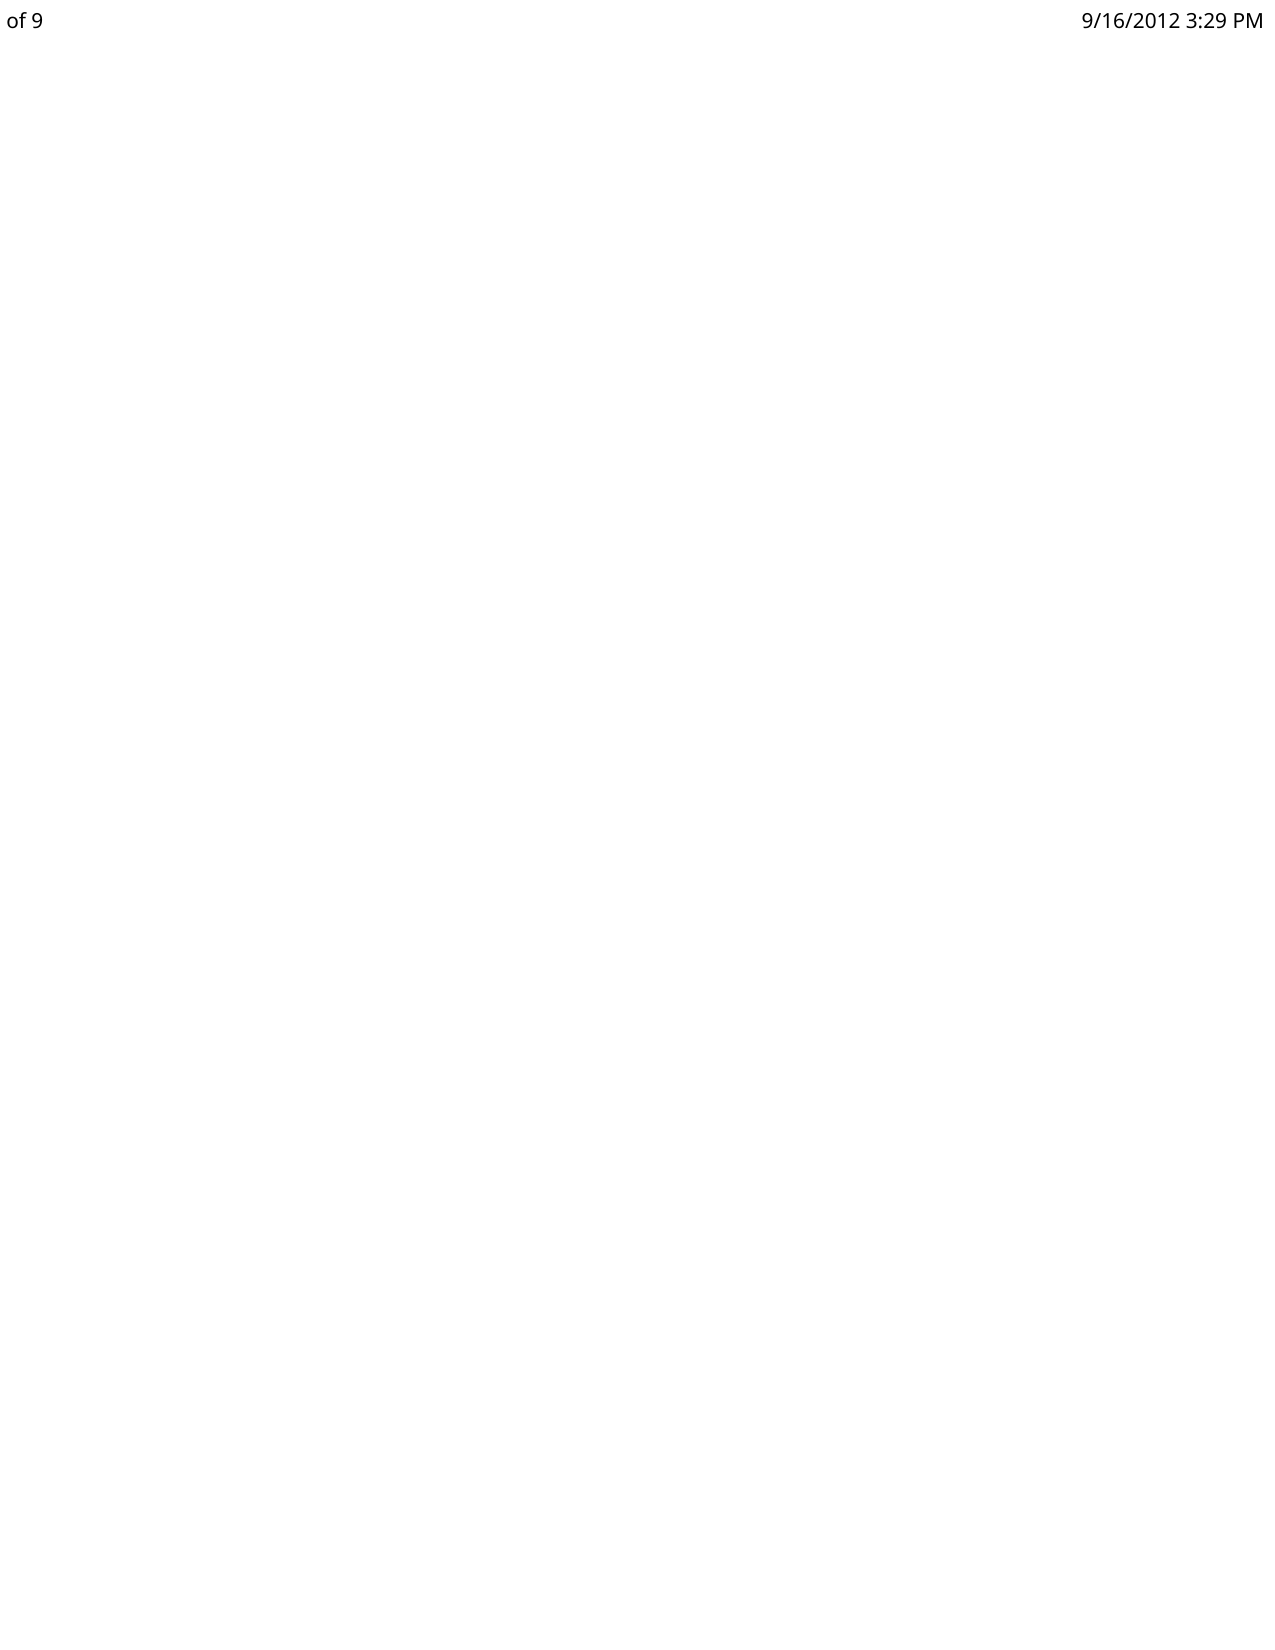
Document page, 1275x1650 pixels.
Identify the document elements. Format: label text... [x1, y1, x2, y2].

table_header 9 of 9 [0, 0, 626, 32]
table_header 9/16/2012 3:29 PM [626, 0, 1264, 32]
